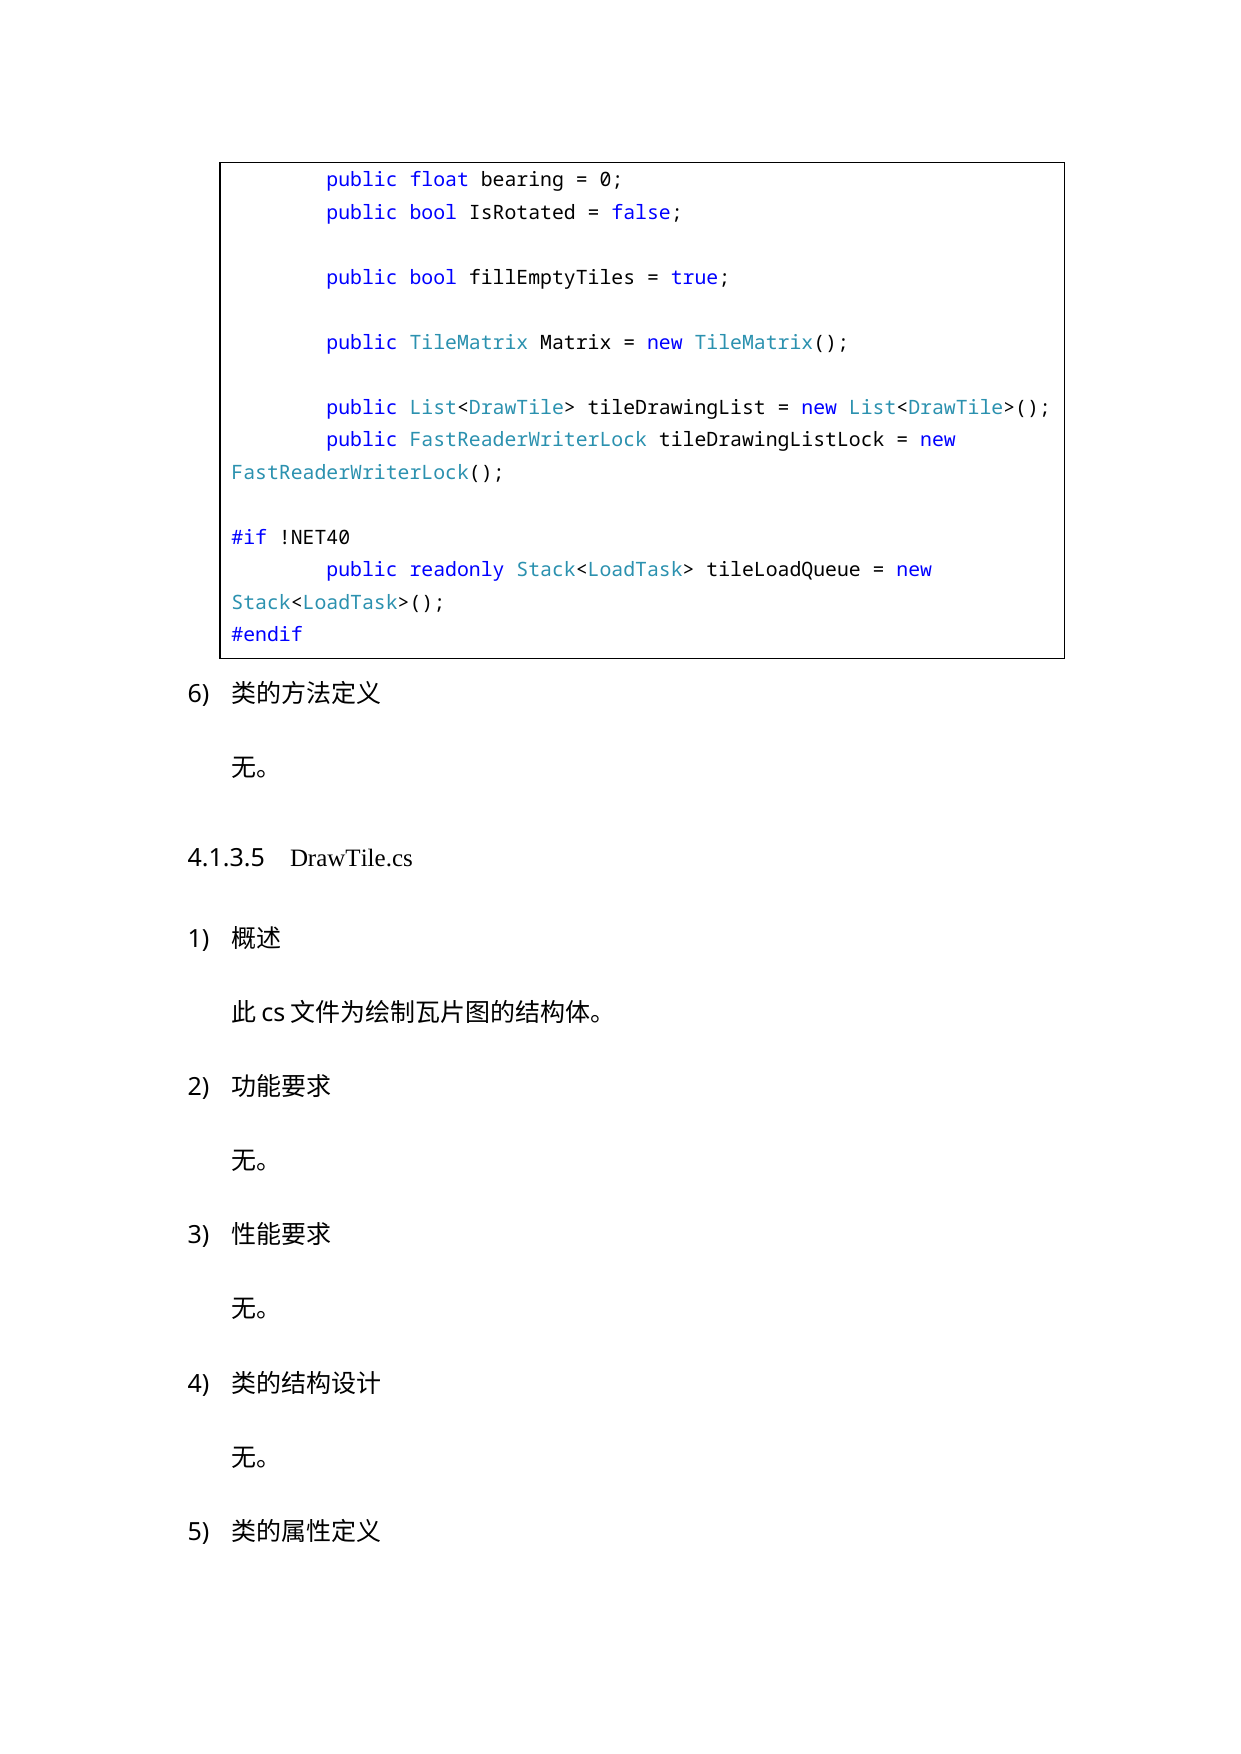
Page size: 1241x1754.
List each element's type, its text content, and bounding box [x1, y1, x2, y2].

list 类的属性定义 [187, 1497, 1053, 1562]
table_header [221, 163, 1064, 658]
list 类的方法定义 [187, 659, 1053, 724]
list 类的结构设计 [187, 1349, 1053, 1414]
text 此cs文件为绘制瓦片图的结构体。 [231, 978, 1053, 1043]
list 概述 [187, 904, 1053, 969]
list DrawTile.cs [187, 823, 1053, 888]
list 功能要求 [187, 1052, 1053, 1117]
text 无。 [231, 733, 1053, 798]
text 无。 [231, 1423, 1053, 1488]
text 无。 [231, 1274, 1053, 1339]
list 性能要求 [187, 1201, 1053, 1266]
text 无。 [231, 1126, 1053, 1191]
